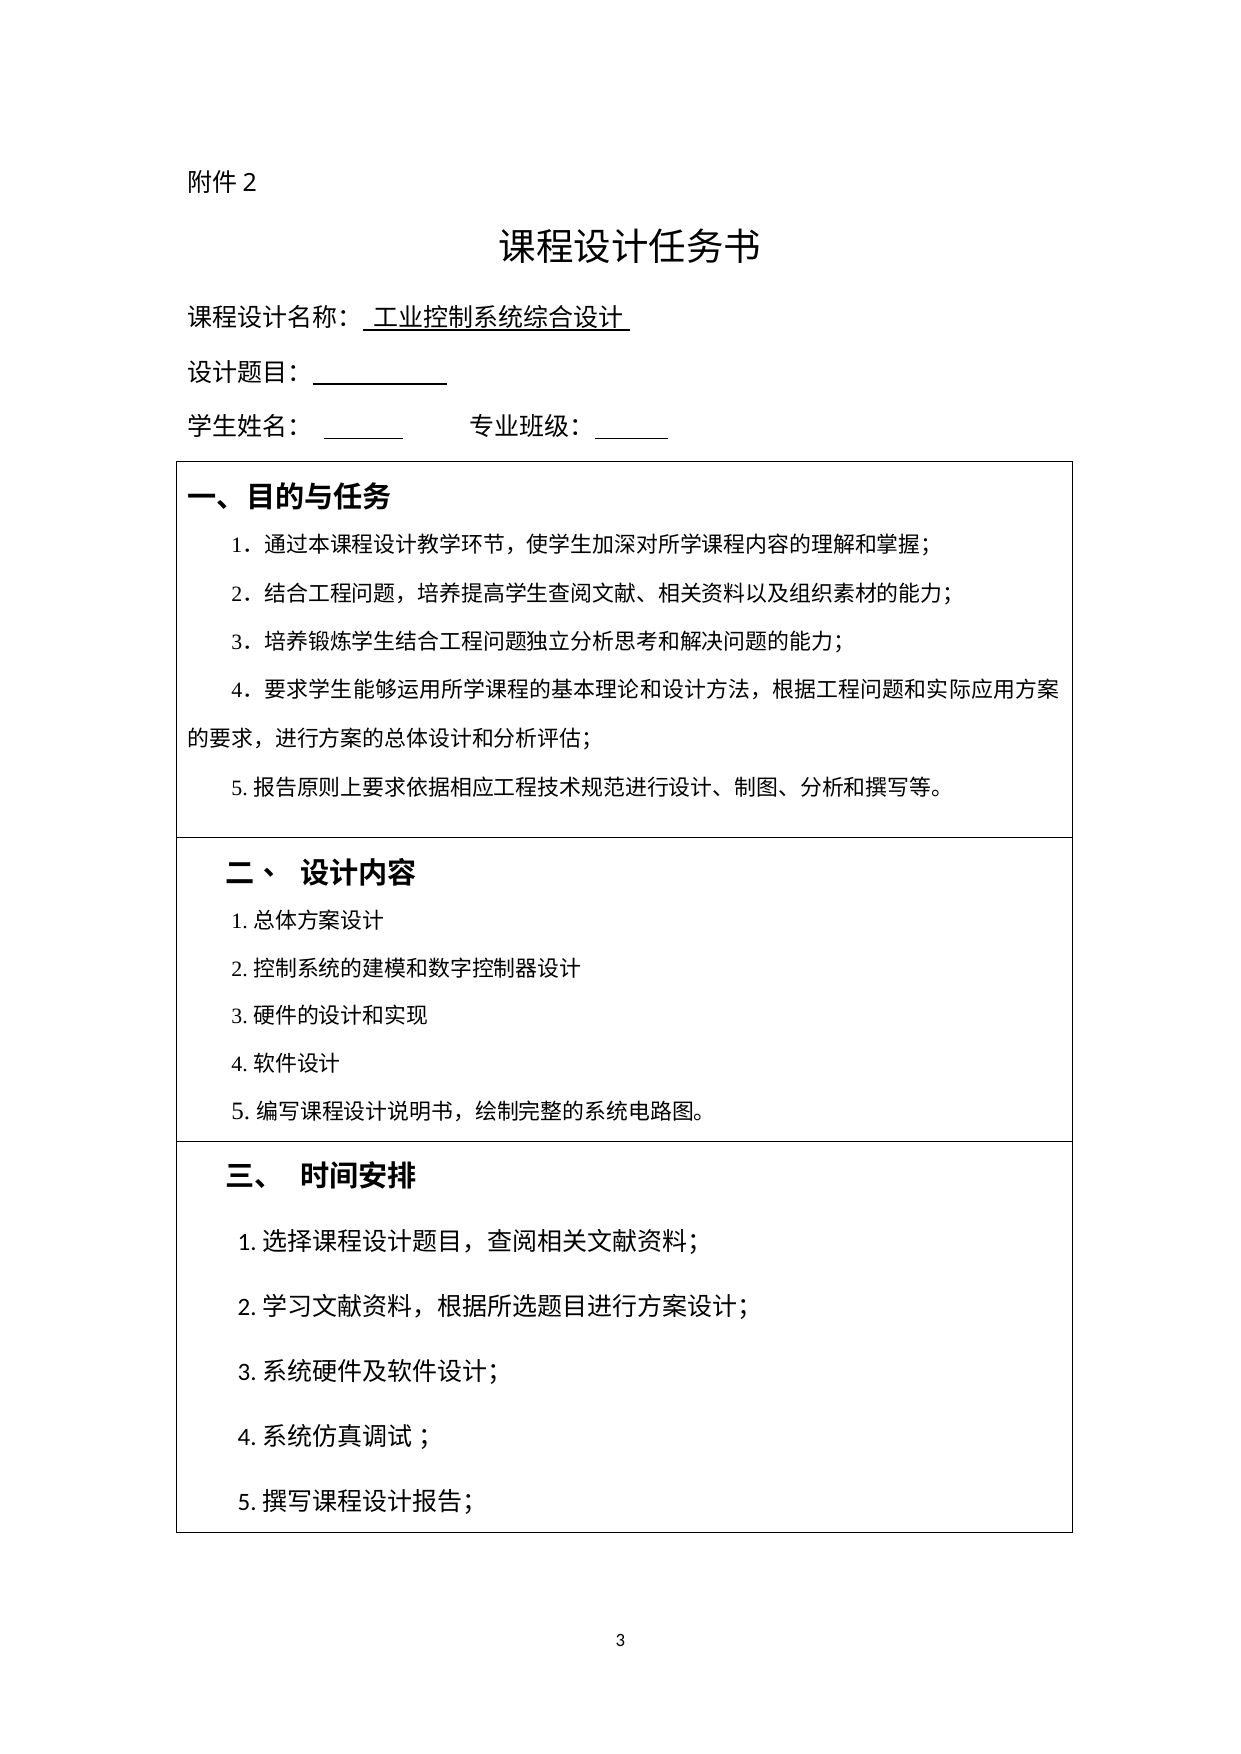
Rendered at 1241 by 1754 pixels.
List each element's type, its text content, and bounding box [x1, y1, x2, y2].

text 课程设计任务书 [187, 216, 1053, 271]
text 课程设计名称： 工业控制系统综合设计 [187, 298, 1053, 334]
table_cell 设计内容 总体方案设计 控制系统的建模和数字控制器设计 硬件的设计和实现 软件设计 编写课程设计说明书，绘制完整的系统电路图。 [177, 838, 1072, 1141]
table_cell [177, 1142, 1072, 1532]
text 附件2 [187, 162, 1053, 198]
text 设计题目： [187, 352, 1053, 388]
table_header 一、目的与任务 1．通过本课程设计教学环节，使学生加深对所学课程内容的理解和掌握； 2．结合工程问题，培养提高学生查阅文献、相关资料以及组织素材的能力； 3．培养锻炼学生结合工程问题独立分析思考和解决问题的能力； 4．要求学生能够运用所学课程的基本理论和设计方法，根据工程问题和实际应用方案的要求，进行方案的总体设计和分析评估； 5. 报告原则上要求依据相应工程技术规范进行设计、制图、分析和撰写等。 [177, 462, 1072, 837]
text 学生姓名： 专业班级： [187, 407, 1053, 443]
